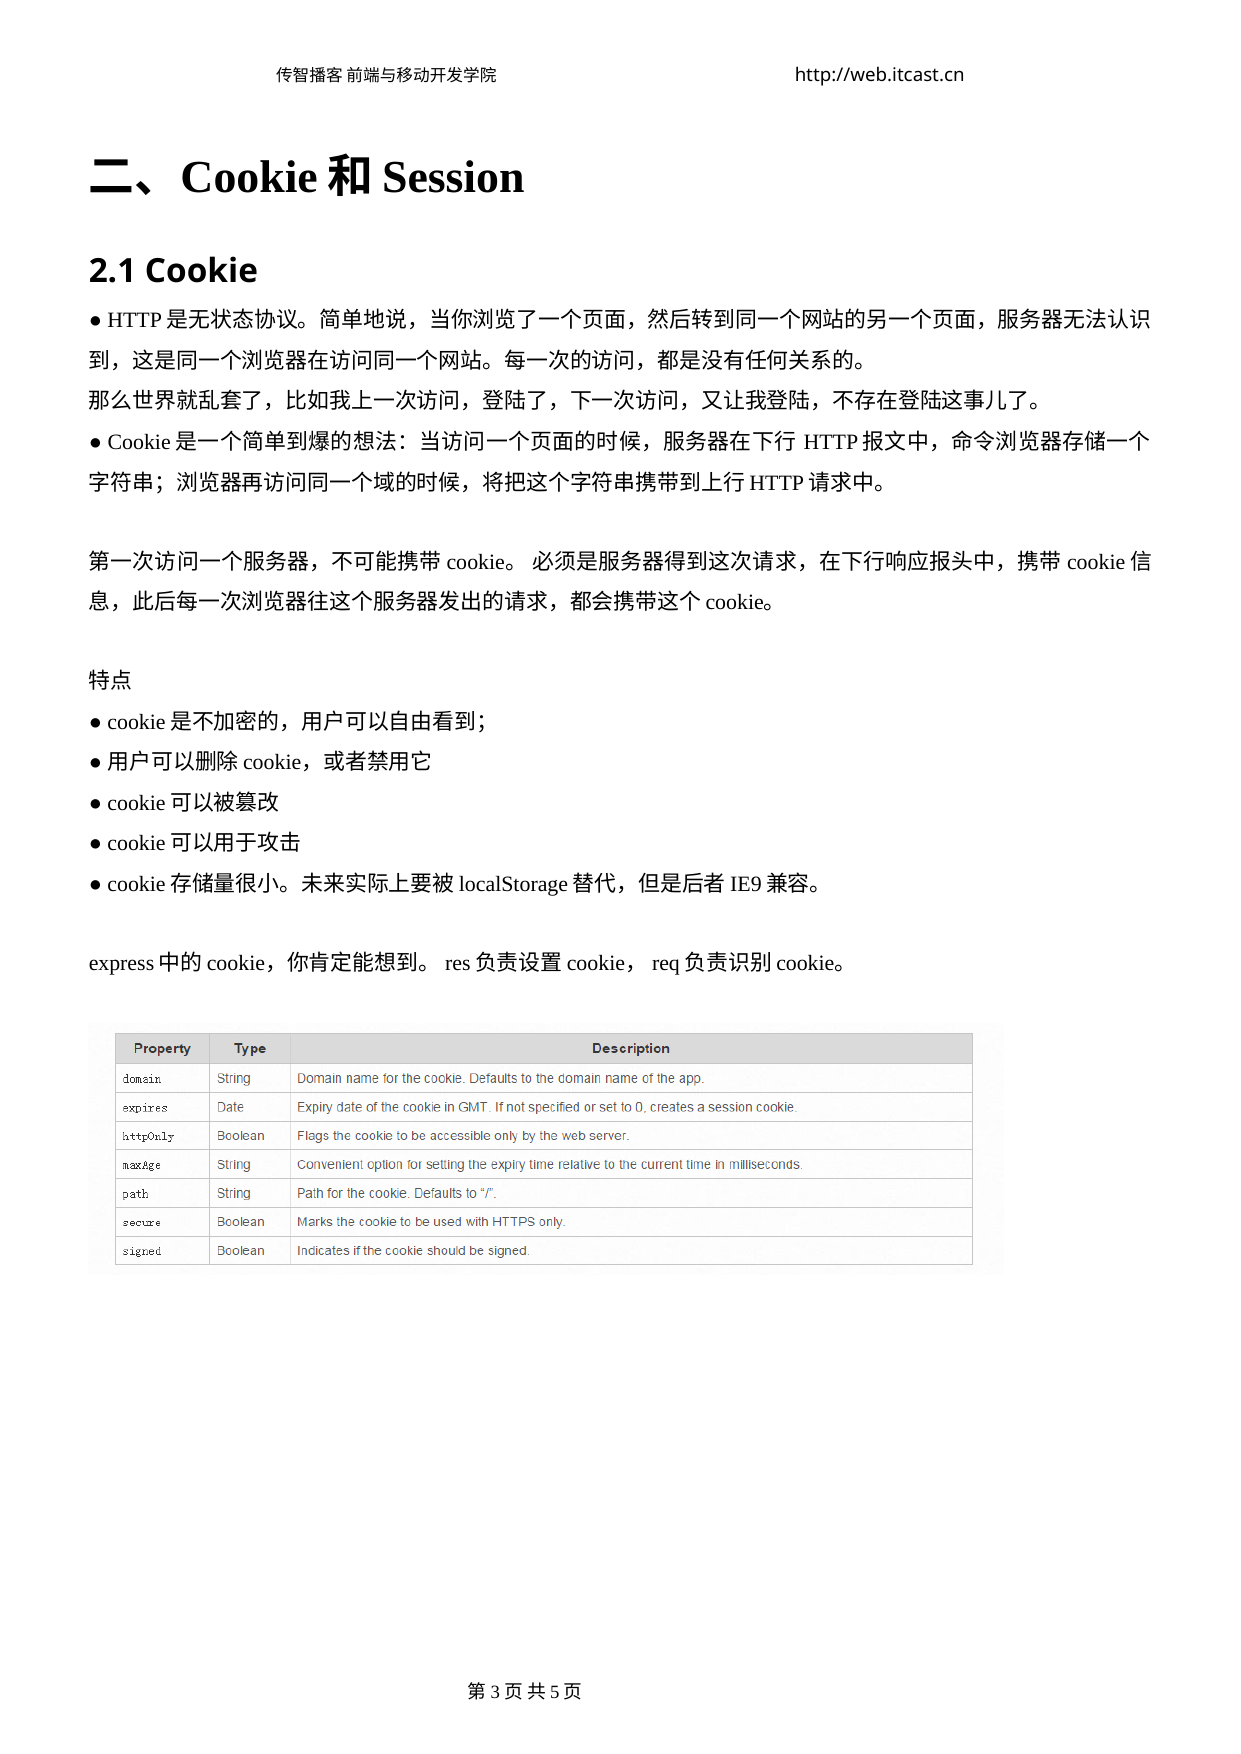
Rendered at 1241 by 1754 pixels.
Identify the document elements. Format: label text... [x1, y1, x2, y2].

text 特点 [88, 663, 1152, 696]
text ● 用户可以删除cookie，或者禁用它 [88, 744, 1152, 776]
text 第一次访问一个服务器，不可能携带cookie。 必须是服务器得到这次请求，在下行响应报头中，携带cookie信息，此后每一次浏览器往这个服务器发出的请求，都会携带这个cookie。 [88, 543, 1152, 616]
subtitle 2.1 Cookie [88, 237, 1152, 302]
text ● Cookie是一个简单到爆的想法：当访问一个页面的时候，服务器在下行HTTP报文中，命令浏览器存储一个字符串；浏览器再访问同一个域的时候，将把这个字符串携带到上行HTTP请求中。 [88, 423, 1152, 497]
text ● cookie是不加密的，用户可以自由看到； [88, 703, 1152, 736]
text 那么世界就乱套了，比如我上一次访问，登陆了，下一次访问，又让我登陆，不存在登陆这事儿了。 [88, 383, 1152, 416]
text ● cookie可以被篡改 [88, 784, 1152, 817]
text ● HTTP是无状态协议。简单地说，当你浏览了一个页面，然后转到同一个网站的另一个页面，服务器无法认识到，这是同一个浏览器在访问同一个网站。每一次的访问，都是没有任何关系的。 [88, 302, 1152, 375]
text ● cookie可以用于攻击 [88, 825, 1152, 857]
subtitle 二、Cookie和Session [88, 123, 1152, 221]
text express中的cookie，你肯定能想到。 res负责设置cookie， req负责识别cookie。 [88, 944, 1152, 977]
picture [88, 1023, 1004, 1275]
text ● cookie存储量很小。未来实际上要被localStorage替代，但是后者IE9兼容。 [88, 865, 1152, 898]
